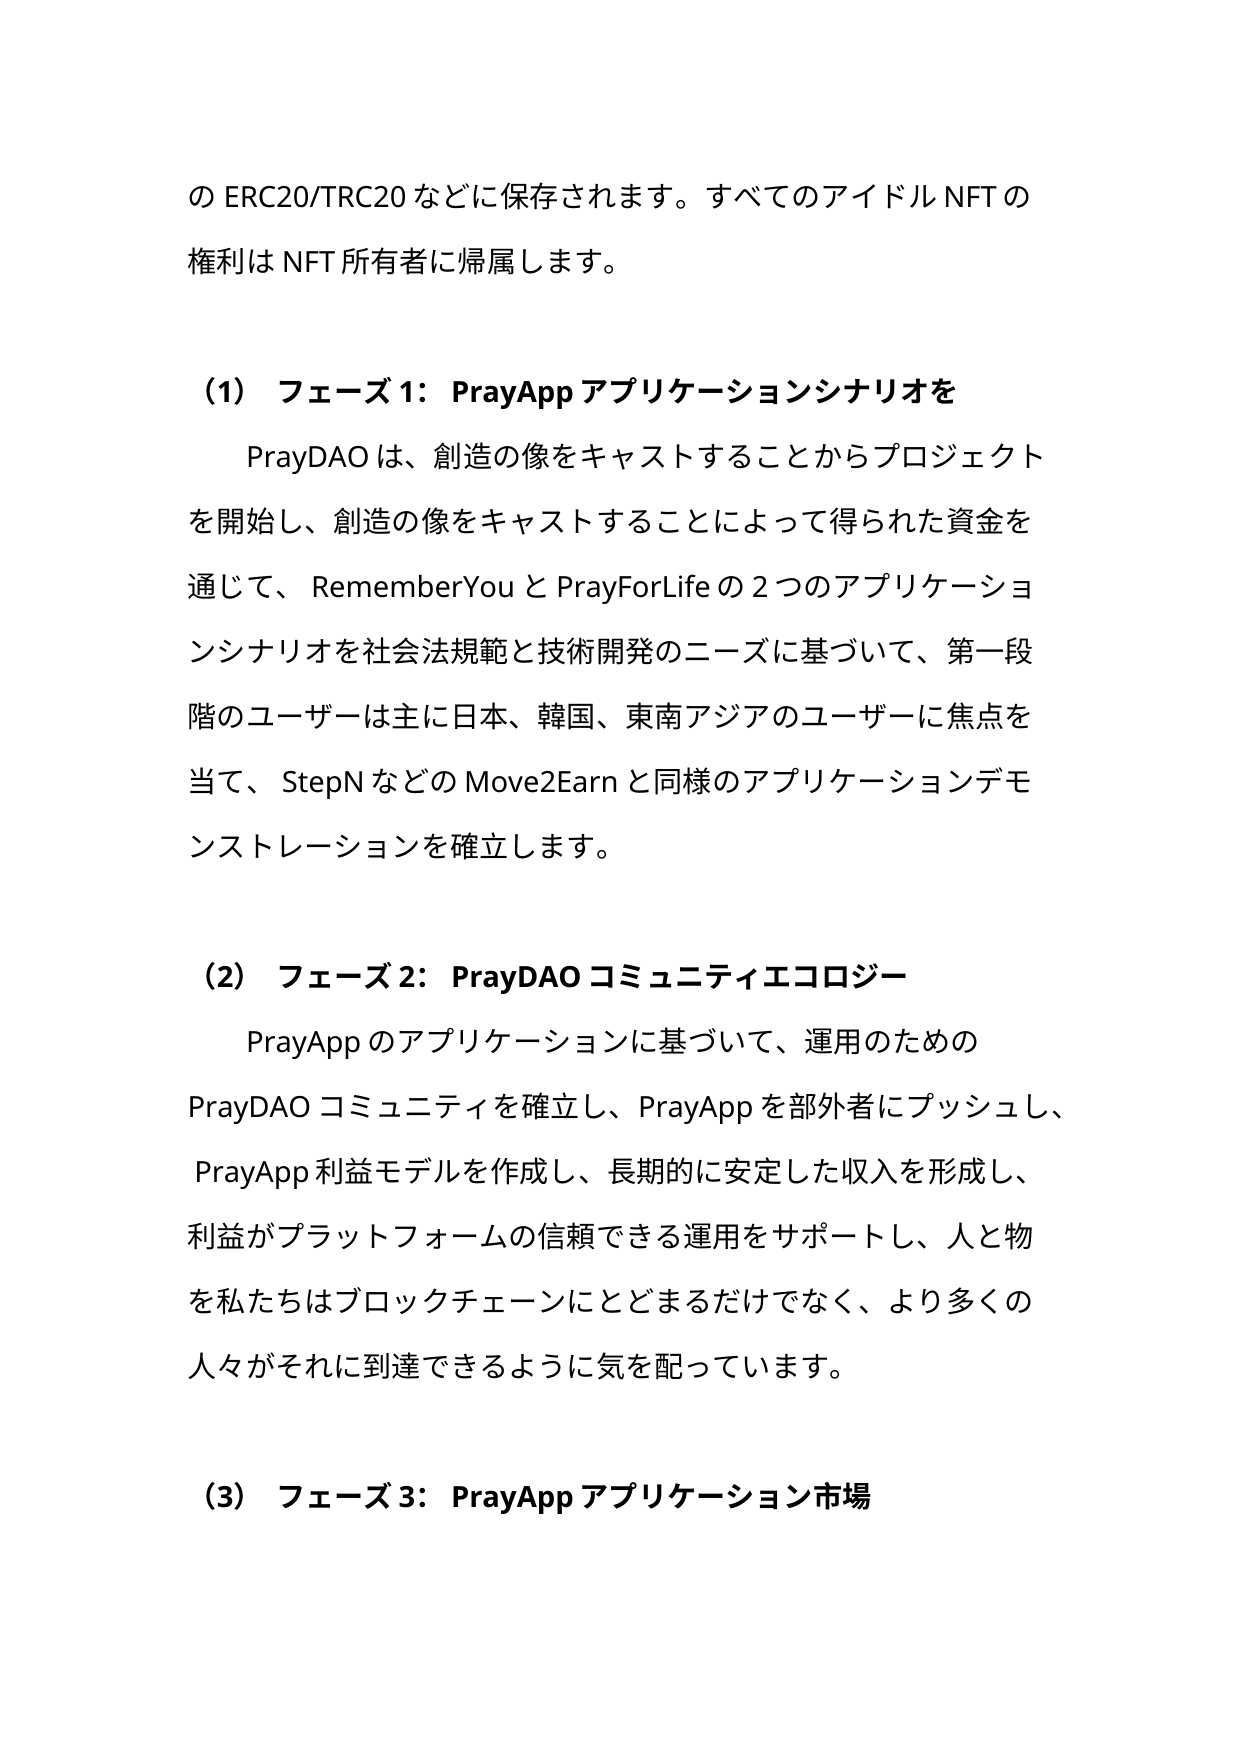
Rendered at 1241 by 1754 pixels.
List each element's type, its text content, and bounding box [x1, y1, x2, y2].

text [187, 162, 1053, 292]
subtitle （2） フェーズ2： PrayDAOコミュニティエコロジー [187, 942, 1053, 1007]
text PrayAppのアプリケーションに基づいて、運用のためのPrayDAOコミュニティを確立し、PrayAppを部外者にプッシュし、 PrayApp利益モデルを作成し、長期的に安定した収入を形成し、利益がプラットフォームの信頼できる運用をサポートし、人と物を私たちはブロックチェーンにとどまるだけでなく、より多くの人々がそれに到達できるように気を配っています。 [187, 1007, 1053, 1397]
text PrayDAOは、創造の像をキャストすることからプロジェクトを開始し、創造の像をキャストすることによって得られた資金を通じて、 RememberYouとPrayForLifeの2つのアプリケーションシナリオを社会法規範と技術開発のニーズに基づいて、第一段階のユーザーは主に日本、韓国、東南アジアのユーザーに焦点を当て、 StepNなどのMove2Earnと同様のアプリケーションデモンストレーションを確立します。 [187, 422, 1053, 877]
subtitle （3） フェーズ3： PrayAppアプリケーション市場 [187, 1462, 1053, 1527]
subtitle （1） フェーズ1： PrayAppアプリケーションシナリオを [187, 357, 1053, 422]
